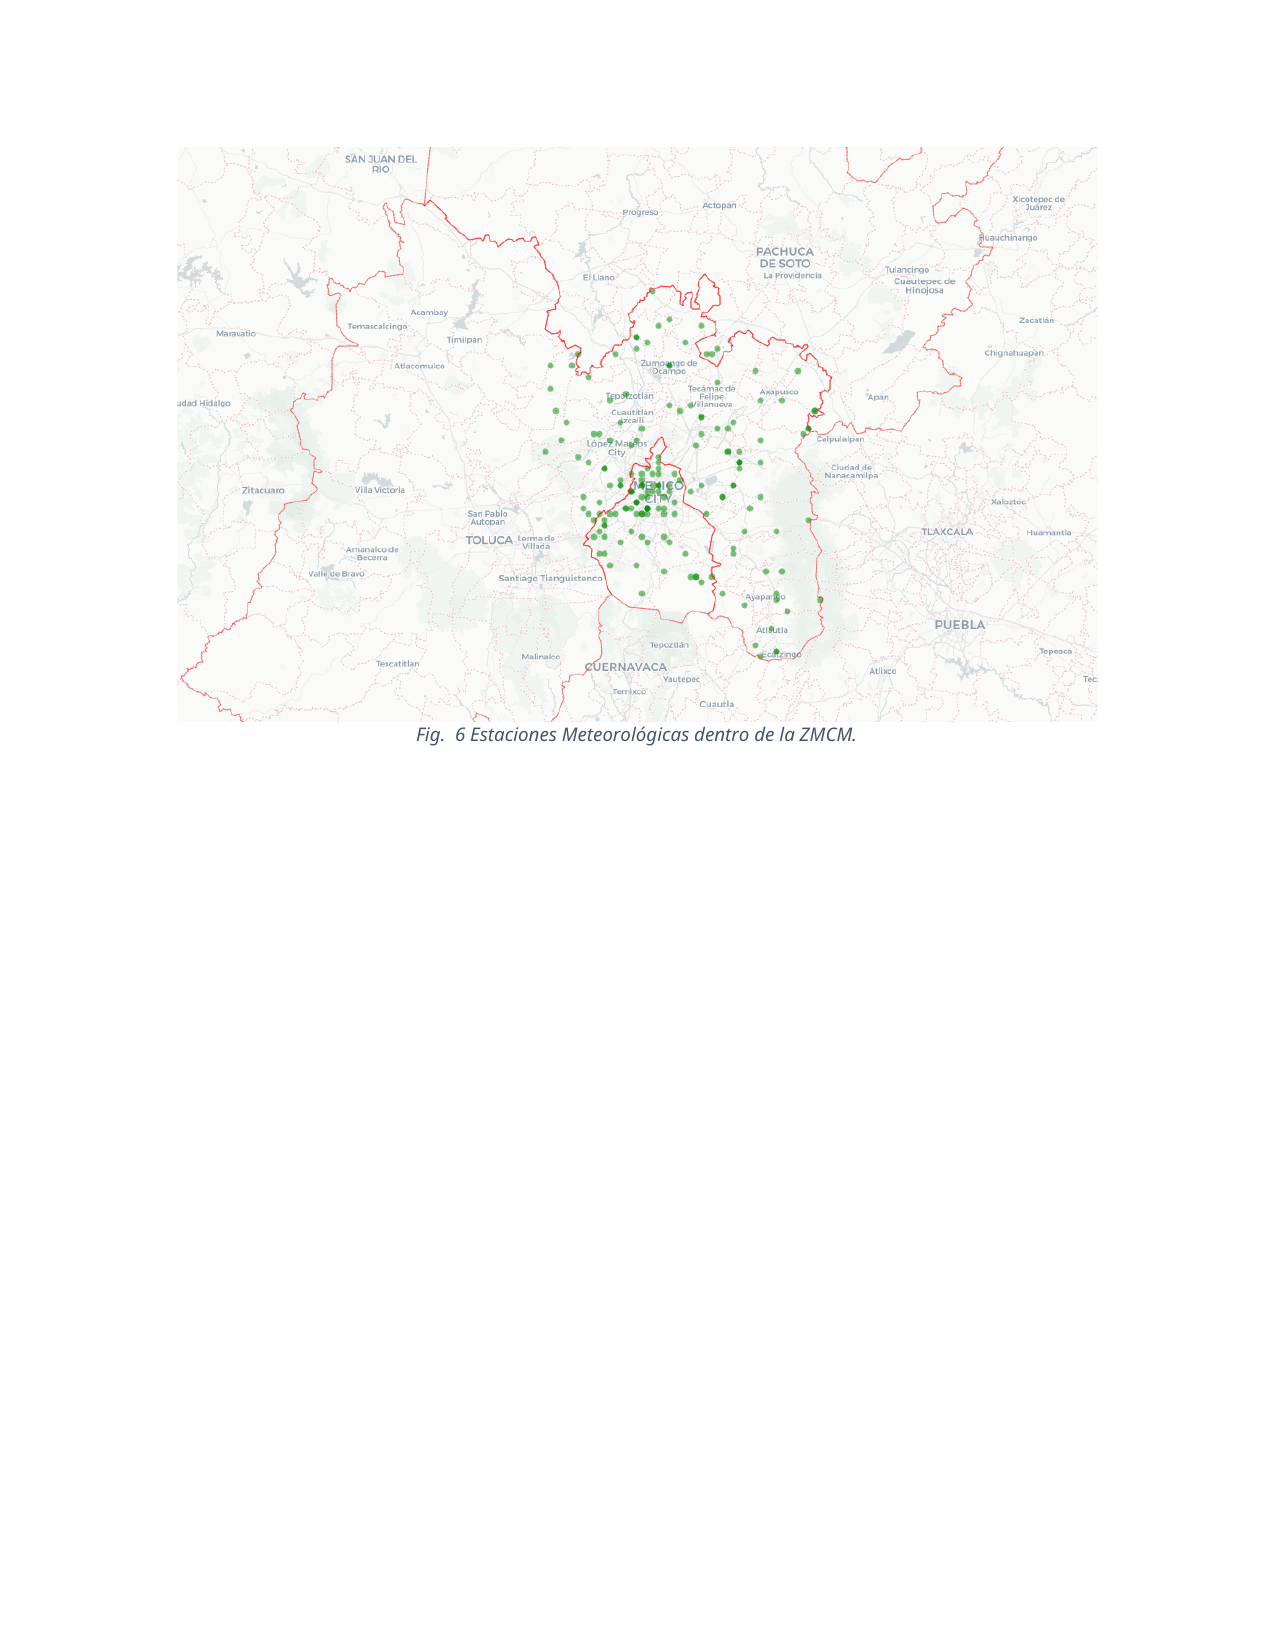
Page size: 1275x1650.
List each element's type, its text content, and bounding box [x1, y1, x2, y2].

picture [177, 147, 1098, 722]
text Fig. 6 Estaciones Meteorológicas dentro de la ZMCM. [177, 722, 1098, 747]
